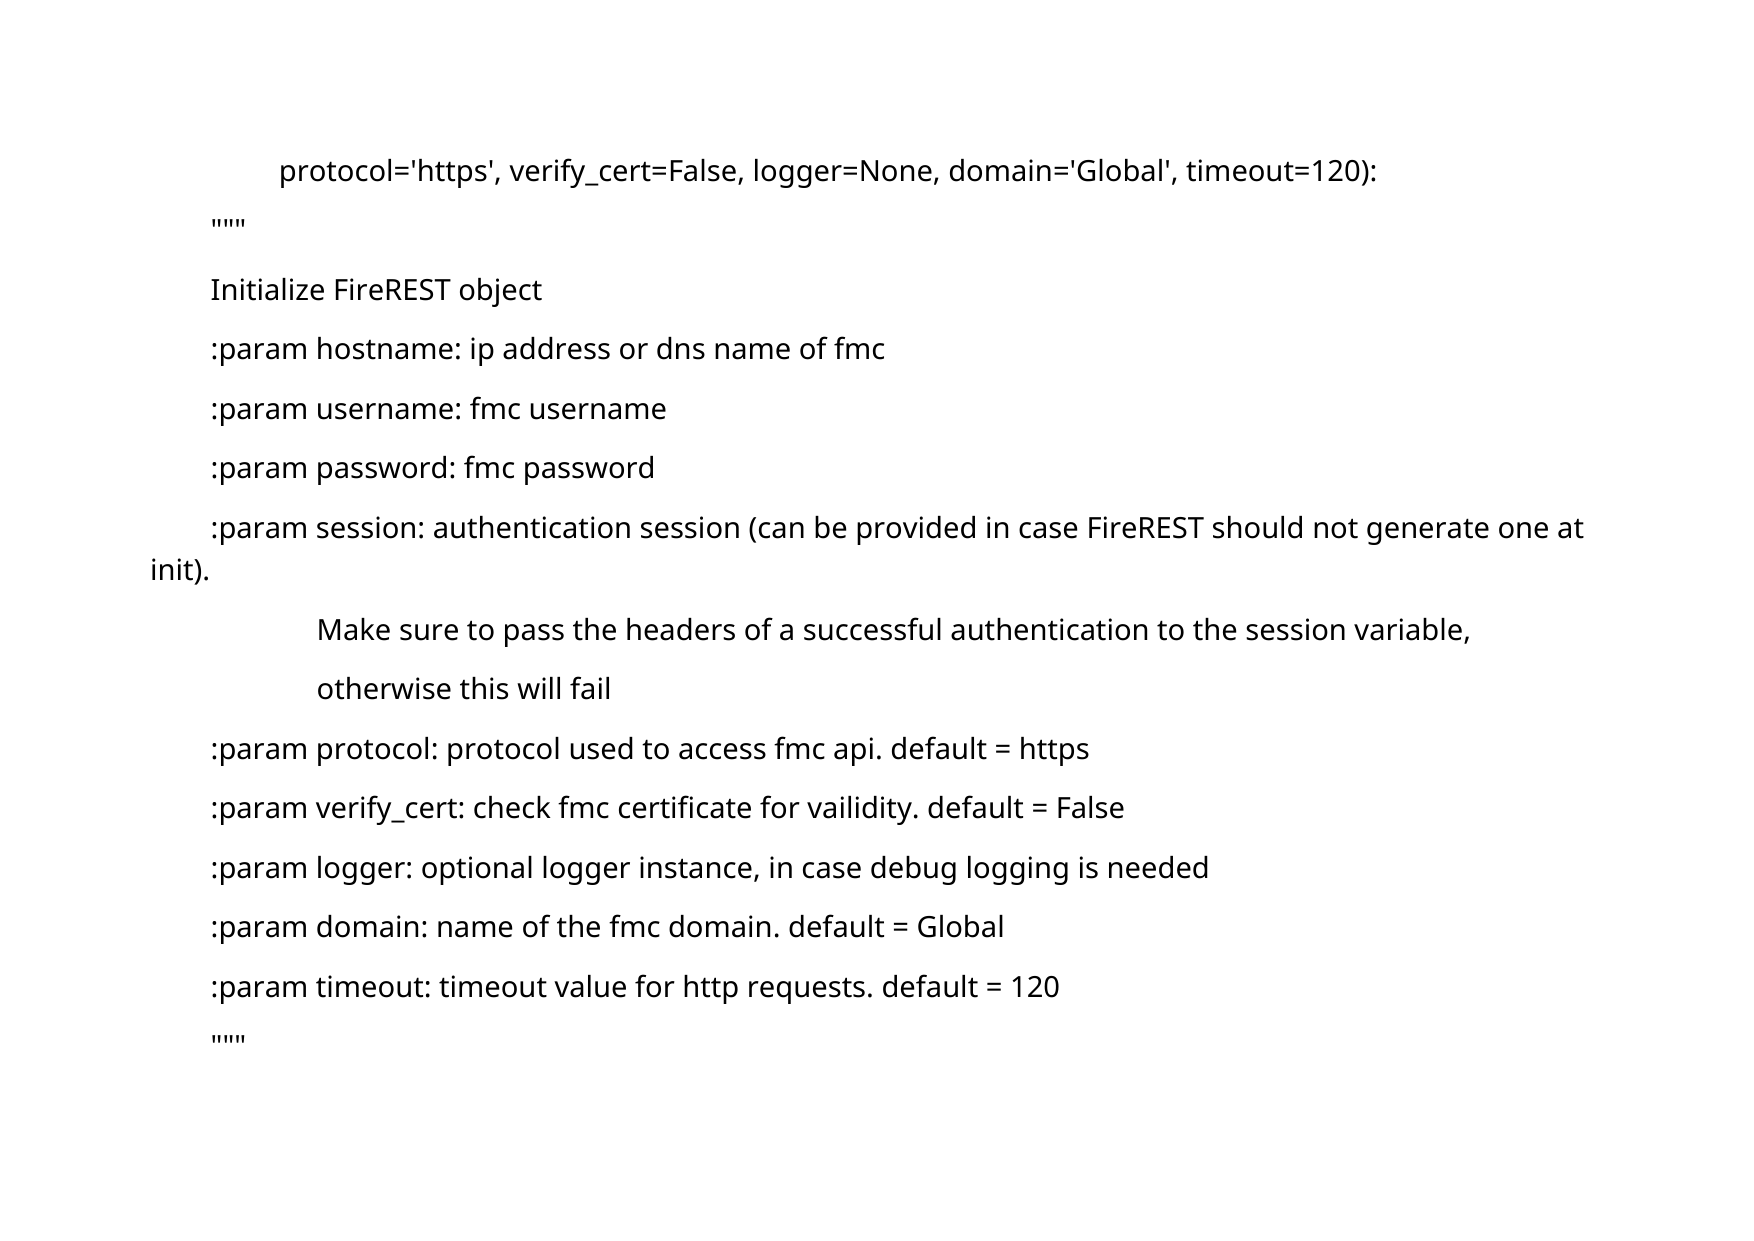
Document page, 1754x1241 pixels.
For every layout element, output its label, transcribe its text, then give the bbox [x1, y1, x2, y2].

text Initialize FireREST object [150, 269, 1604, 309]
text :param password: fmc password [150, 447, 1604, 487]
text Make sure to pass the headers of a successful authentication to the session variable, [150, 609, 1604, 649]
text protocol='https', verify_cert=False, logger=None, domain='Global', timeout=120): [150, 150, 1604, 190]
text otherwise this will fail [150, 669, 1604, 708]
text :param domain: name of the fmc domain. default = Global [150, 907, 1604, 946]
text """ [150, 1026, 1604, 1065]
text :param session: authentication session (can be provided in case FireREST should not generate one at init). [150, 507, 1604, 589]
text :param username: fmc username [150, 388, 1604, 428]
text :param verify_cert: check fmc certificate for vailidity. default = False [150, 788, 1604, 827]
text :param timeout: timeout value for http requests. default = 120 [150, 966, 1604, 1006]
text :param protocol: protocol used to access fmc api. default = https [150, 728, 1604, 768]
text """ [150, 209, 1604, 249]
text :param logger: optional logger instance, in case debug logging is needed [150, 847, 1604, 887]
text :param hostname: ip address or dns name of fmc [150, 328, 1604, 368]
